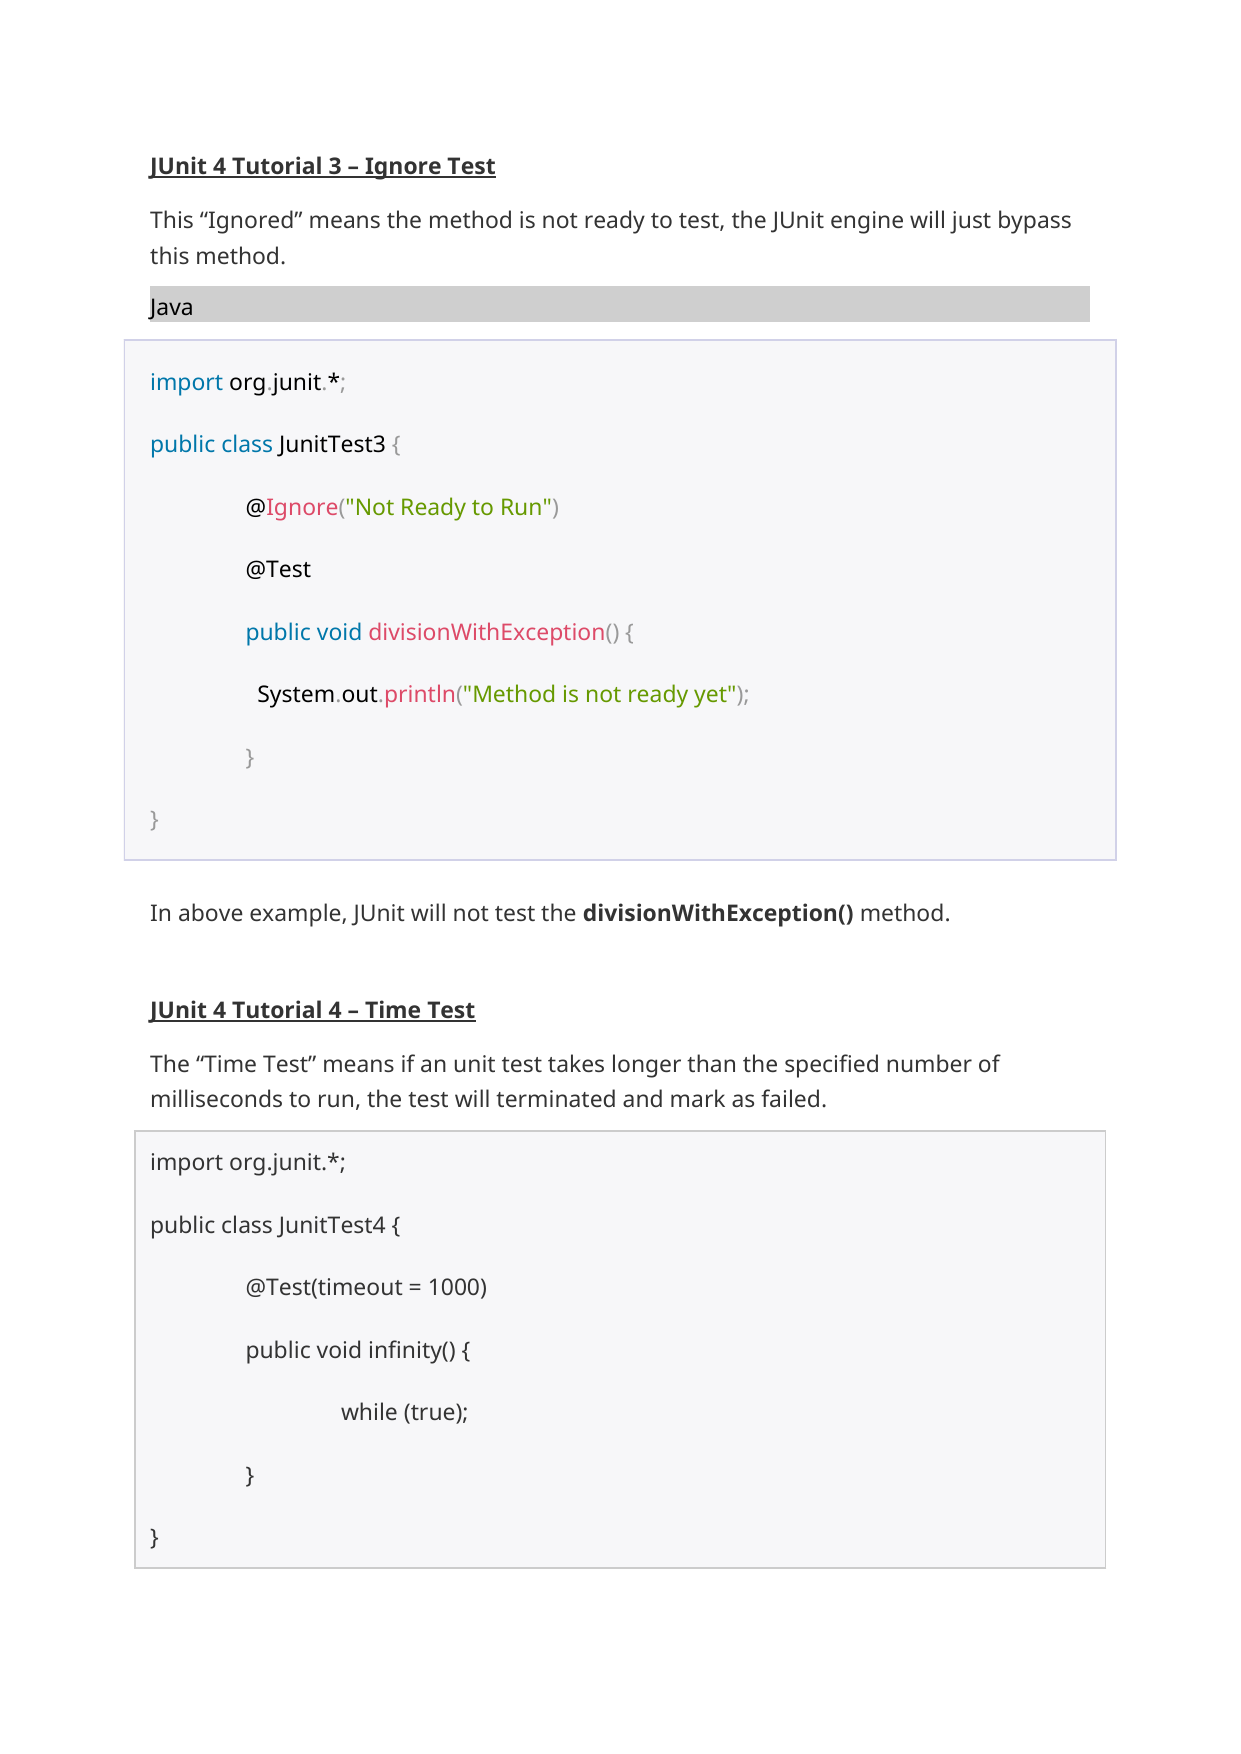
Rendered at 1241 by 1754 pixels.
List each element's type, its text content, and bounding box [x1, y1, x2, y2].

text import org.junit.*; [125, 341, 1115, 397]
text public void infinity() { [136, 1318, 1105, 1365]
subtitle JUnit 4 Tutorial 4 – Time Test [150, 994, 1090, 1025]
text while (true); [136, 1380, 1105, 1428]
text System.out.println("Method is not ready yet"); [125, 651, 1115, 709]
text import org.junit.*; [136, 1132, 1105, 1178]
text public void divisionWithException() { [125, 589, 1115, 647]
text } [136, 1443, 1105, 1490]
text } [125, 776, 1115, 859]
text public class JunitTest3 { [125, 401, 1115, 459]
text This “Ignored” means the method is not ready to test, the JUnit engine will just bypass this method. [150, 199, 1090, 271]
text @Test [125, 526, 1115, 584]
text In above example, JUnit will not test the divisionWithException() method. [150, 892, 1090, 928]
subtitle JUnit 4 Tutorial 3 – Ignore Test [150, 150, 1090, 181]
text } [136, 1505, 1105, 1567]
text @Ignore("Not Ready to Run") [125, 464, 1115, 522]
text @Test(timeout = 1000) [136, 1255, 1105, 1303]
text public class JunitTest4 { [136, 1193, 1105, 1240]
text The “Time Test” means if an unit test takes longer than the specified number of milliseconds to run, the test will terminated and mark as failed. [150, 1043, 1090, 1114]
text Java [150, 286, 1090, 322]
text } [125, 714, 1115, 772]
